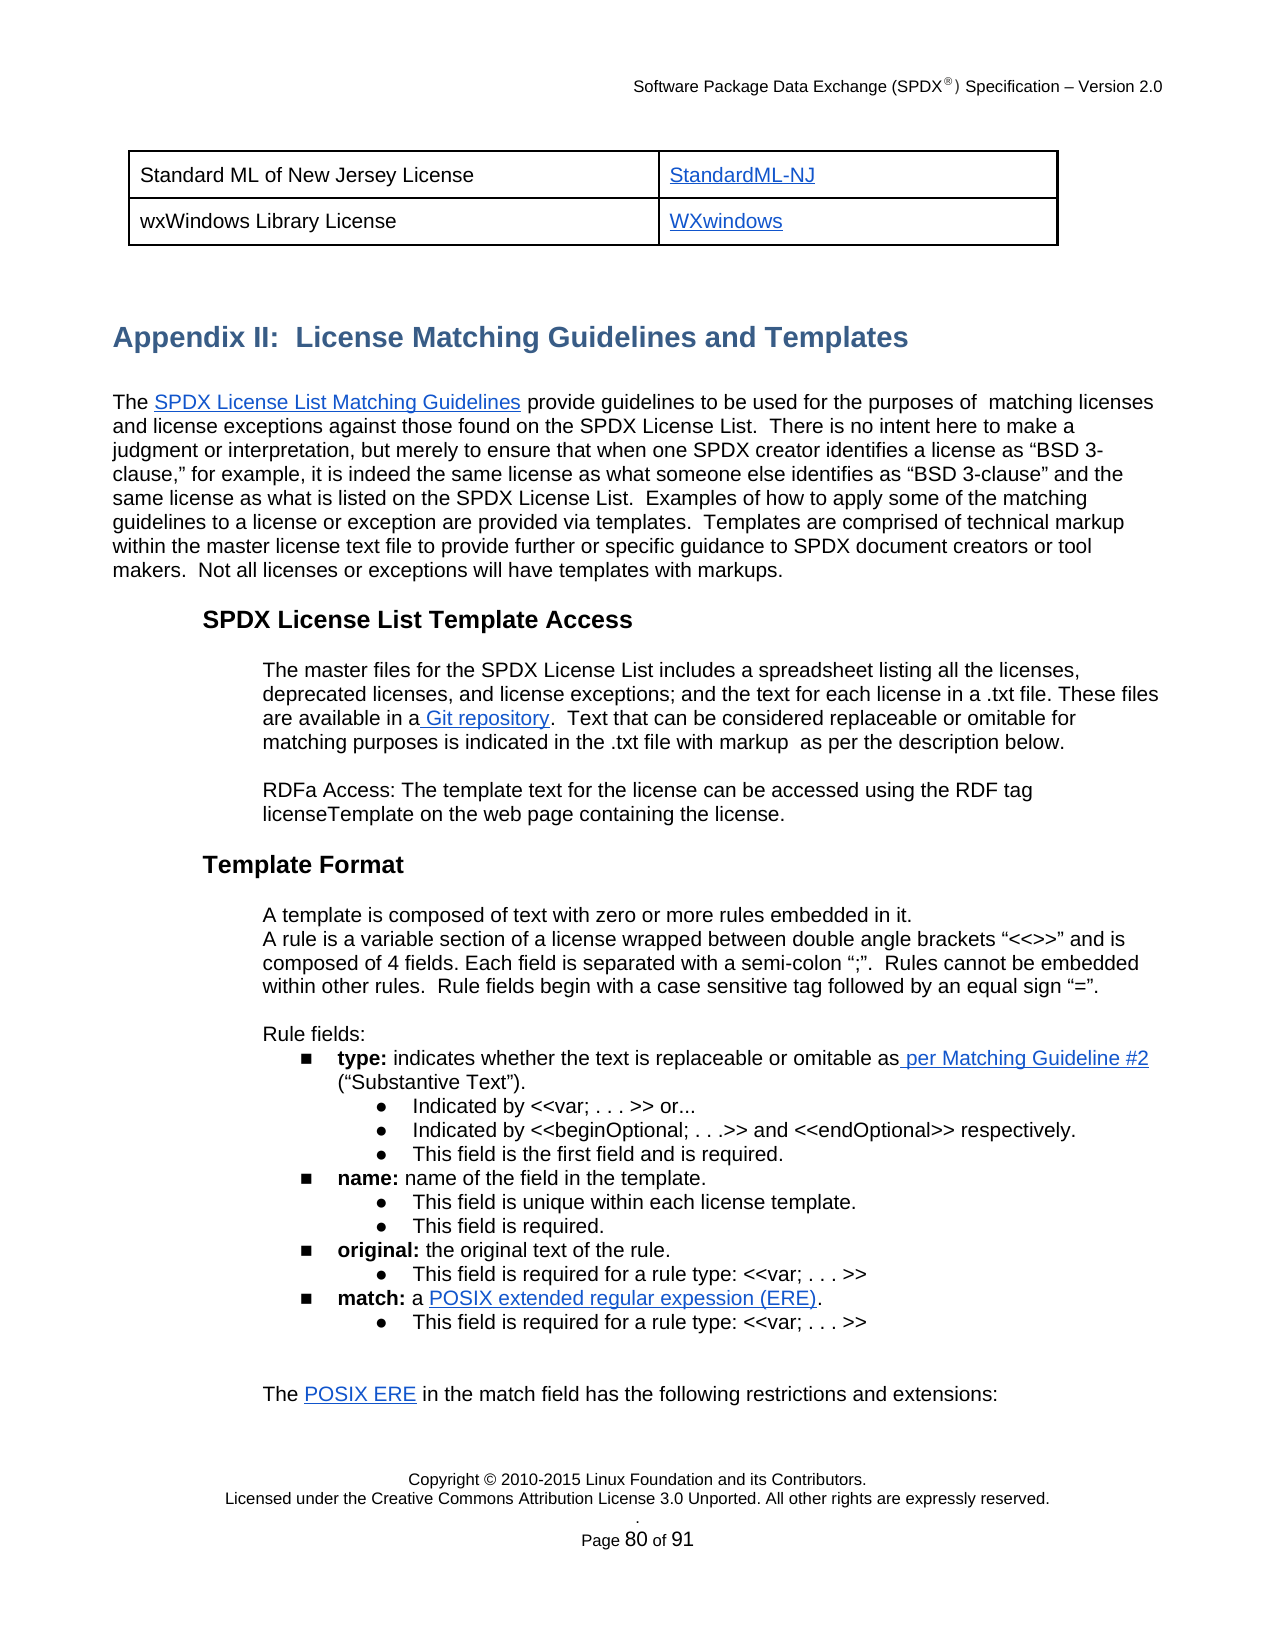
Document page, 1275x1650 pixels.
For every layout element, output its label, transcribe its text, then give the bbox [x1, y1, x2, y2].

list This field is required for a rule type: <<var; . . . >> [375, 1310, 1162, 1334]
list This field is required. [375, 1214, 1162, 1238]
list This field is the first field and is required. [375, 1142, 1162, 1166]
text A rule is a variable section of a license wrapped between double angle brackets “<<>>” and is composed of 4 fields. Each field is separated with a semi-colon “;”. Rules cannot be embedded within other rules. Rule fields begin with a case sensitive tag followed by an equal sign “=”. [262, 926, 1162, 998]
list Indicated by <<beginOptional; . . .>> and <<endOptional>> respectively. [375, 1118, 1162, 1142]
list This field is unique within each license template. [375, 1190, 1162, 1214]
text A template is composed of text with zero or more rules embedded in it. [262, 902, 1162, 926]
list Indicated by <<var; . . . >> or... [375, 1094, 1162, 1118]
table_cell Standard ML of New Jersey License [130, 152, 658, 197]
table_cell WXwindows [660, 199, 1056, 244]
text The master files for the SPDX License List includes a spreadsheet listing all the licenses, deprecated licenses, and license exceptions; and the text for each license in a .txt file. These files are available in a Git repository. Text that can be considered replaceable or omitable for matching purposes is indicated in the .txt file with markup as per the description below. [262, 658, 1162, 754]
text Template Format [202, 850, 1162, 878]
text SPDX License List Template Access [202, 605, 1162, 634]
list This field is required for a rule type: <<var; . . . >> [375, 1262, 1162, 1286]
text The POSIX ERE in the match field has the following restrictions and extensions: [262, 1382, 1162, 1406]
list original: the original text of the rule. [300, 1238, 1162, 1262]
subtitle Appendix II: License Matching Guidelines and Templates [112, 320, 1162, 353]
table_cell StandardML-NJ [660, 152, 1056, 197]
text The SPDX License List Matching Guidelines provide guidelines to be used for the purposes of matching licenses and license exceptions against those found on the SPDX License List. There is no intent here to make a judgment or interpretation, but merely to ensure that when one SPDX creator identifies a license as “BSD 3-clause,” for example, it is indeed the same license as what someone else identifies as “BSD 3-clause” and the same license as what is listed on the SPDX License List. Examples of how to apply some of the matching guidelines to a license or exception are provided via templates. Templates are comprised of technical markup within the master license text file to provide further or specific guidance to SPDX document creators or tool makers. Not all licenses or exceptions will have templates with markups. [112, 390, 1162, 581]
list name: name of the field in the template. [300, 1166, 1162, 1190]
list match: a POSIX extended regular expession (ERE). [300, 1286, 1162, 1310]
table_cell wxWindows Library License [130, 199, 658, 244]
list type: indicates whether the text is replaceable or omitable as per Matching Guideline #2 (“Substantive Text”). [300, 1046, 1162, 1094]
text RDFa Access: The template text for the license can be accessed using the RDF tag licenseTemplate on the web page containing the license. [262, 778, 1162, 826]
text Rule fields: [262, 1022, 1162, 1046]
